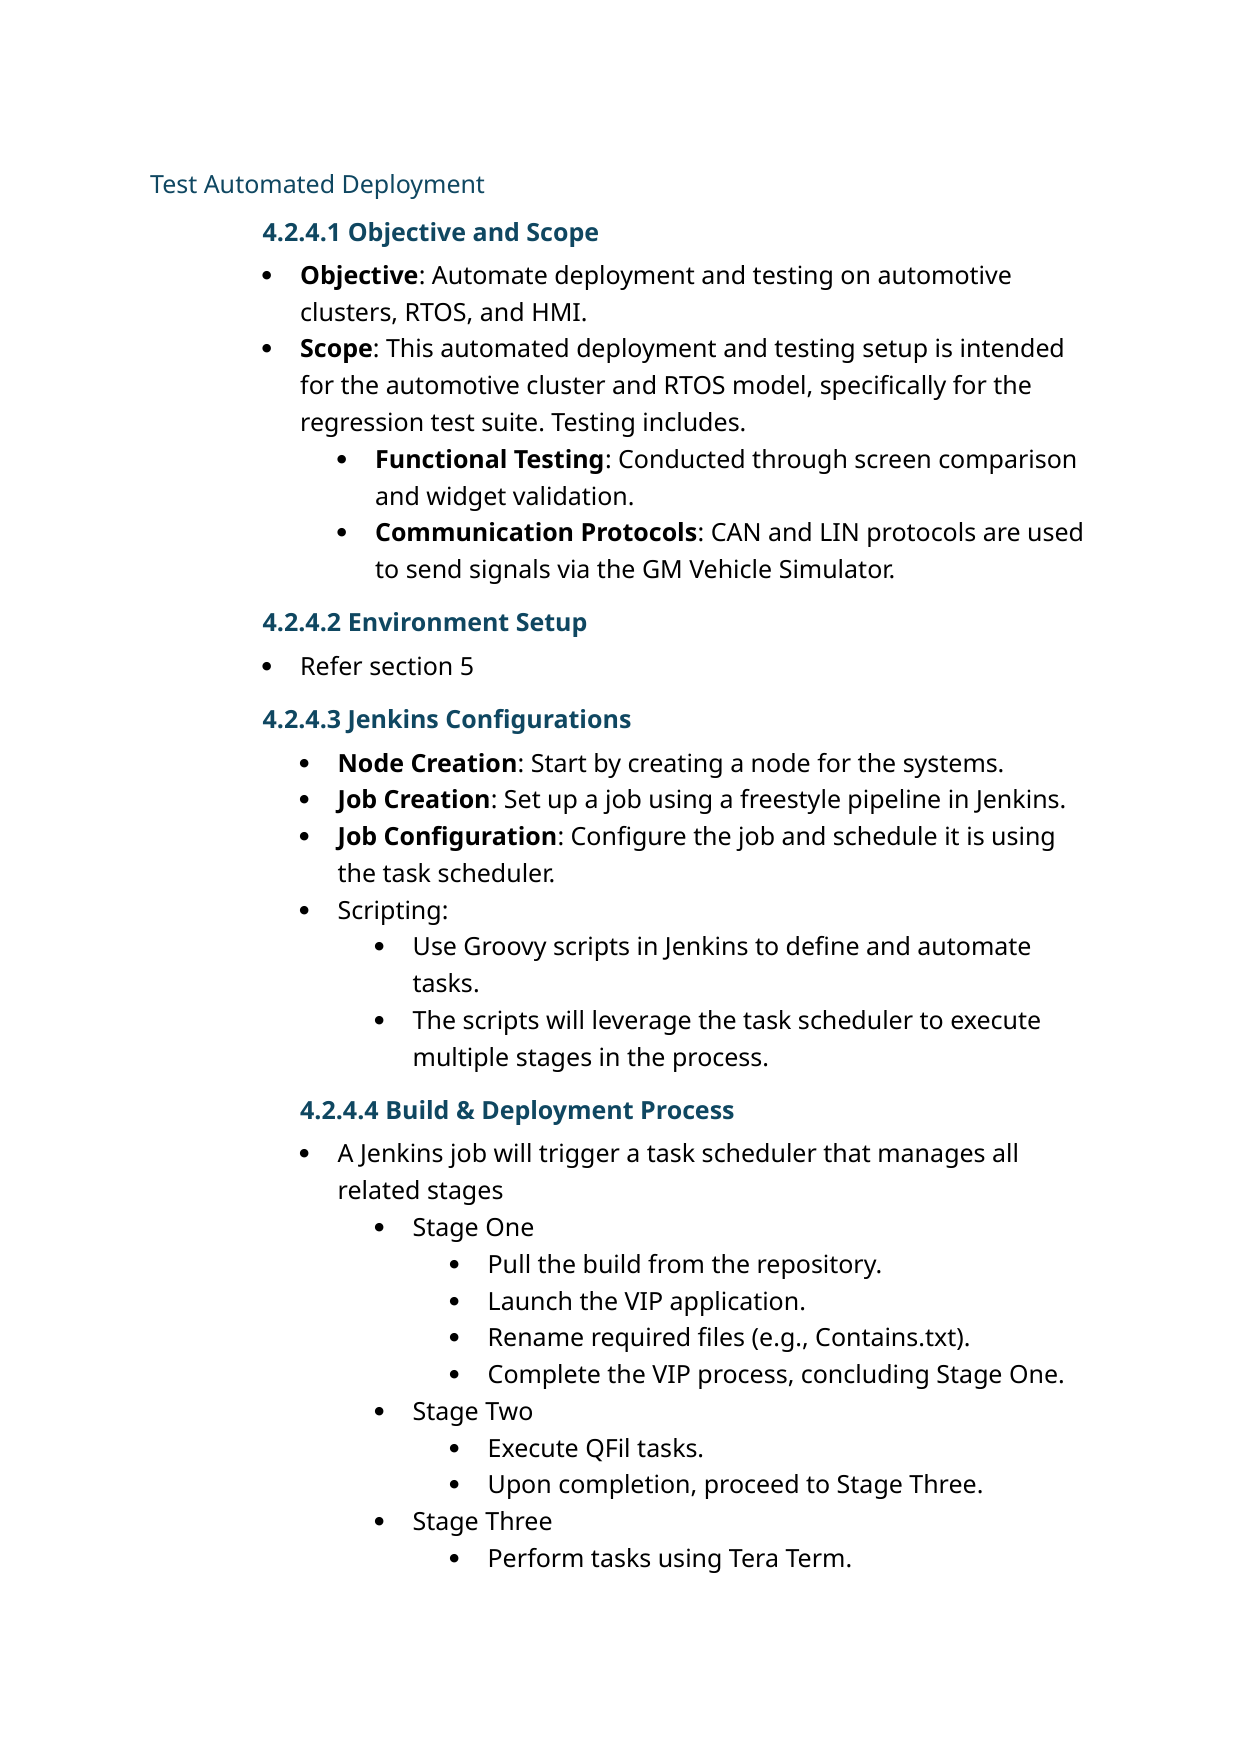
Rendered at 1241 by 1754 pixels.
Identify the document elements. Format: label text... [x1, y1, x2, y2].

list Launch the VIP application. [450, 1283, 1090, 1317]
list Scope: This automated deployment and testing setup is intended for the automotive cluster and RTOS model, specifically for the regression test suite. Testing includes. [262, 331, 1090, 439]
subtitle 4.2.4.1 Objective and Scope [187, 214, 1090, 248]
list Refer section 5 [262, 648, 1090, 682]
subtitle 4.2.4.2 Environment Setup [187, 605, 1090, 639]
list The scripts will leverage the task scheduler to execute multiple stages in the process. [375, 1003, 1090, 1073]
list Scripting: [300, 892, 1090, 926]
list Perform tasks using Tera Term. [450, 1541, 1090, 1575]
list Node Creation: Start by creating a node for the systems. [300, 745, 1090, 779]
list Communication Protocols: CAN and LIN protocols are used to send signals via the GM Vehicle Simulator. [337, 515, 1090, 586]
list Job Creation: Set up a job using a freestyle pipeline in Jenkins. [300, 782, 1090, 816]
subtitle 4.2.4.4 Build & Deployment Process [225, 1093, 1090, 1127]
list Complete the VIP process, concluding Stage One. [450, 1357, 1090, 1391]
subtitle Test Automated Deployment [150, 167, 1090, 201]
list Functional Testing: Conducted through screen comparison and widget validation. [337, 441, 1090, 512]
list Stage One [375, 1210, 1090, 1244]
list Stage Three [375, 1504, 1090, 1538]
list A Jenkins job will trigger a task scheduler that manages all related stages [300, 1136, 1090, 1207]
list Use Groovy scripts in Jenkins to define and automate tasks. [375, 929, 1090, 1000]
subtitle 4.2.4.3 Jenkins Configurations [187, 702, 1090, 736]
list Upon completion, proceed to Stage Three. [450, 1467, 1090, 1501]
list Stage Two [375, 1393, 1090, 1428]
list Rename required files (e.g., Contains.txt). [450, 1320, 1090, 1354]
list Pull the build from the repository. [450, 1246, 1090, 1281]
list Job Configuration: Configure the job and schedule it is using the task scheduler. [300, 819, 1090, 889]
list Execute QFil tasks. [450, 1430, 1090, 1464]
list Objective: Automate deployment and testing on automotive clusters, RTOS, and HMI. [262, 257, 1090, 328]
